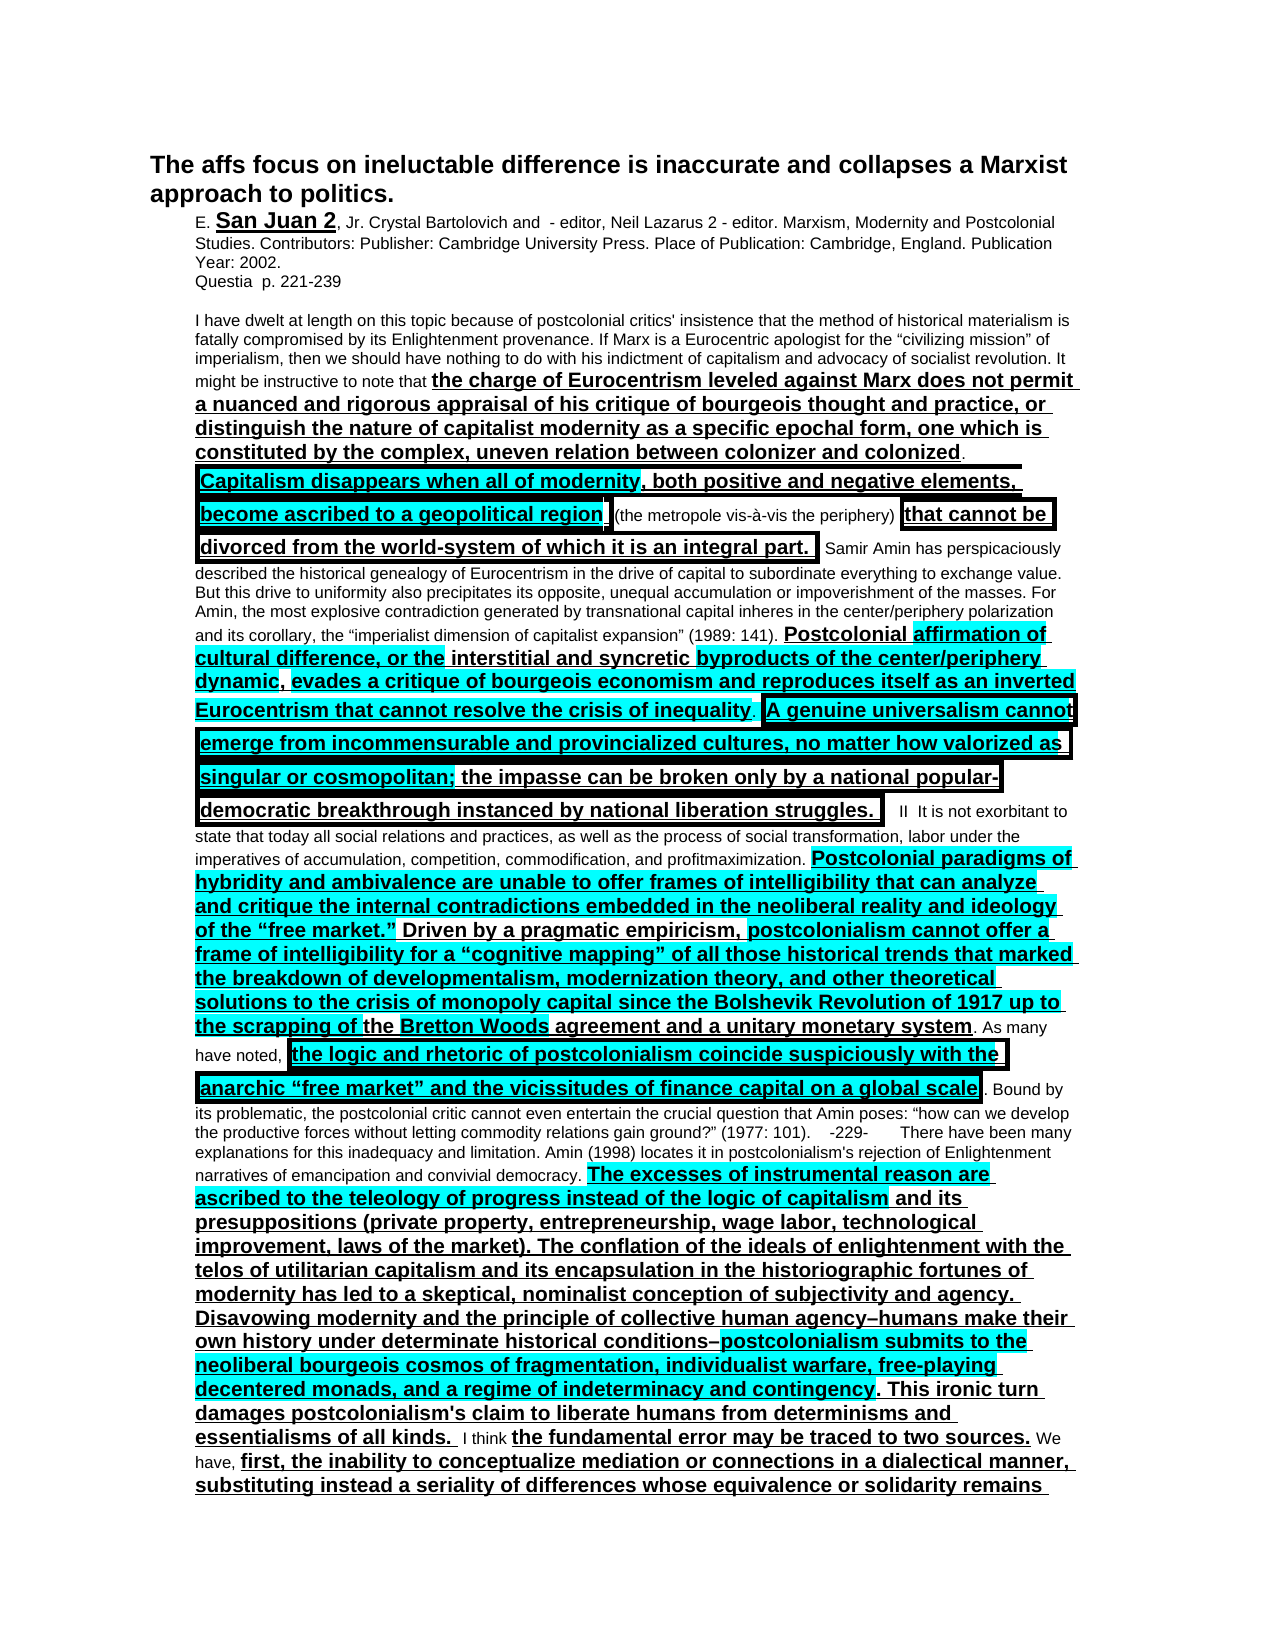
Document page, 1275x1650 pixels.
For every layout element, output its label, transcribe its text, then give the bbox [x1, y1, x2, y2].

text Questia p. 221-239 [195, 272, 1080, 291]
text The affs focus on ineluctable difference is inaccurate and collapses a Marxist approach to politics. [150, 150, 1125, 207]
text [195, 311, 1080, 1497]
text E. San Juan 2, Jr. Crystal Bartolovich and - editor, Neil Lazarus 2 - editor. Marxism, Modernity and Postcolonial Studies. Contributors: Publisher: Cambridge University Press. Place of Publication: Cambridge, England. Publication Year: 2002. [195, 207, 1080, 272]
